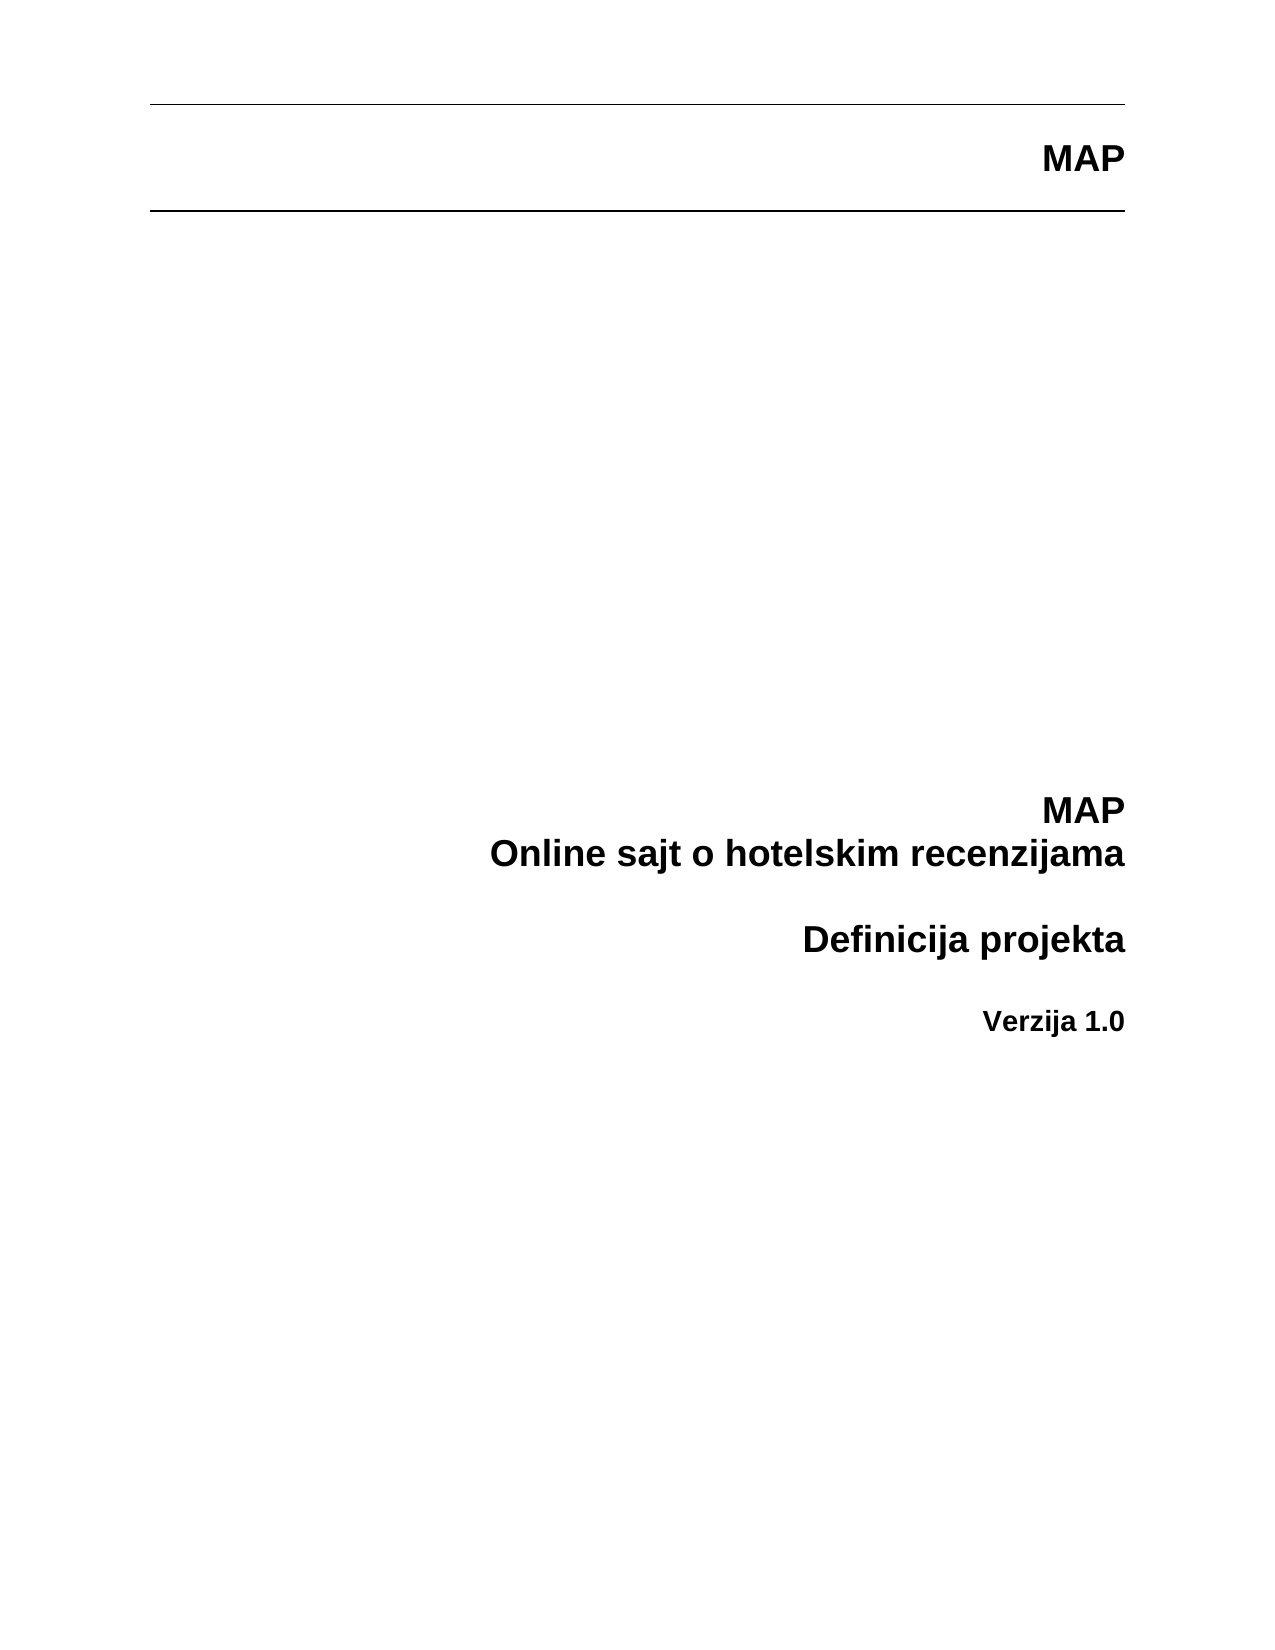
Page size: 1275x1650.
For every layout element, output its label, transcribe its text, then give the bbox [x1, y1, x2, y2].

title Definicija projekta [150, 917, 1125, 961]
title Verzija 1.0 [150, 1004, 1125, 1037]
title MAP [150, 788, 1125, 831]
title Online sajt o hotelskim recenzijama [150, 831, 1125, 874]
